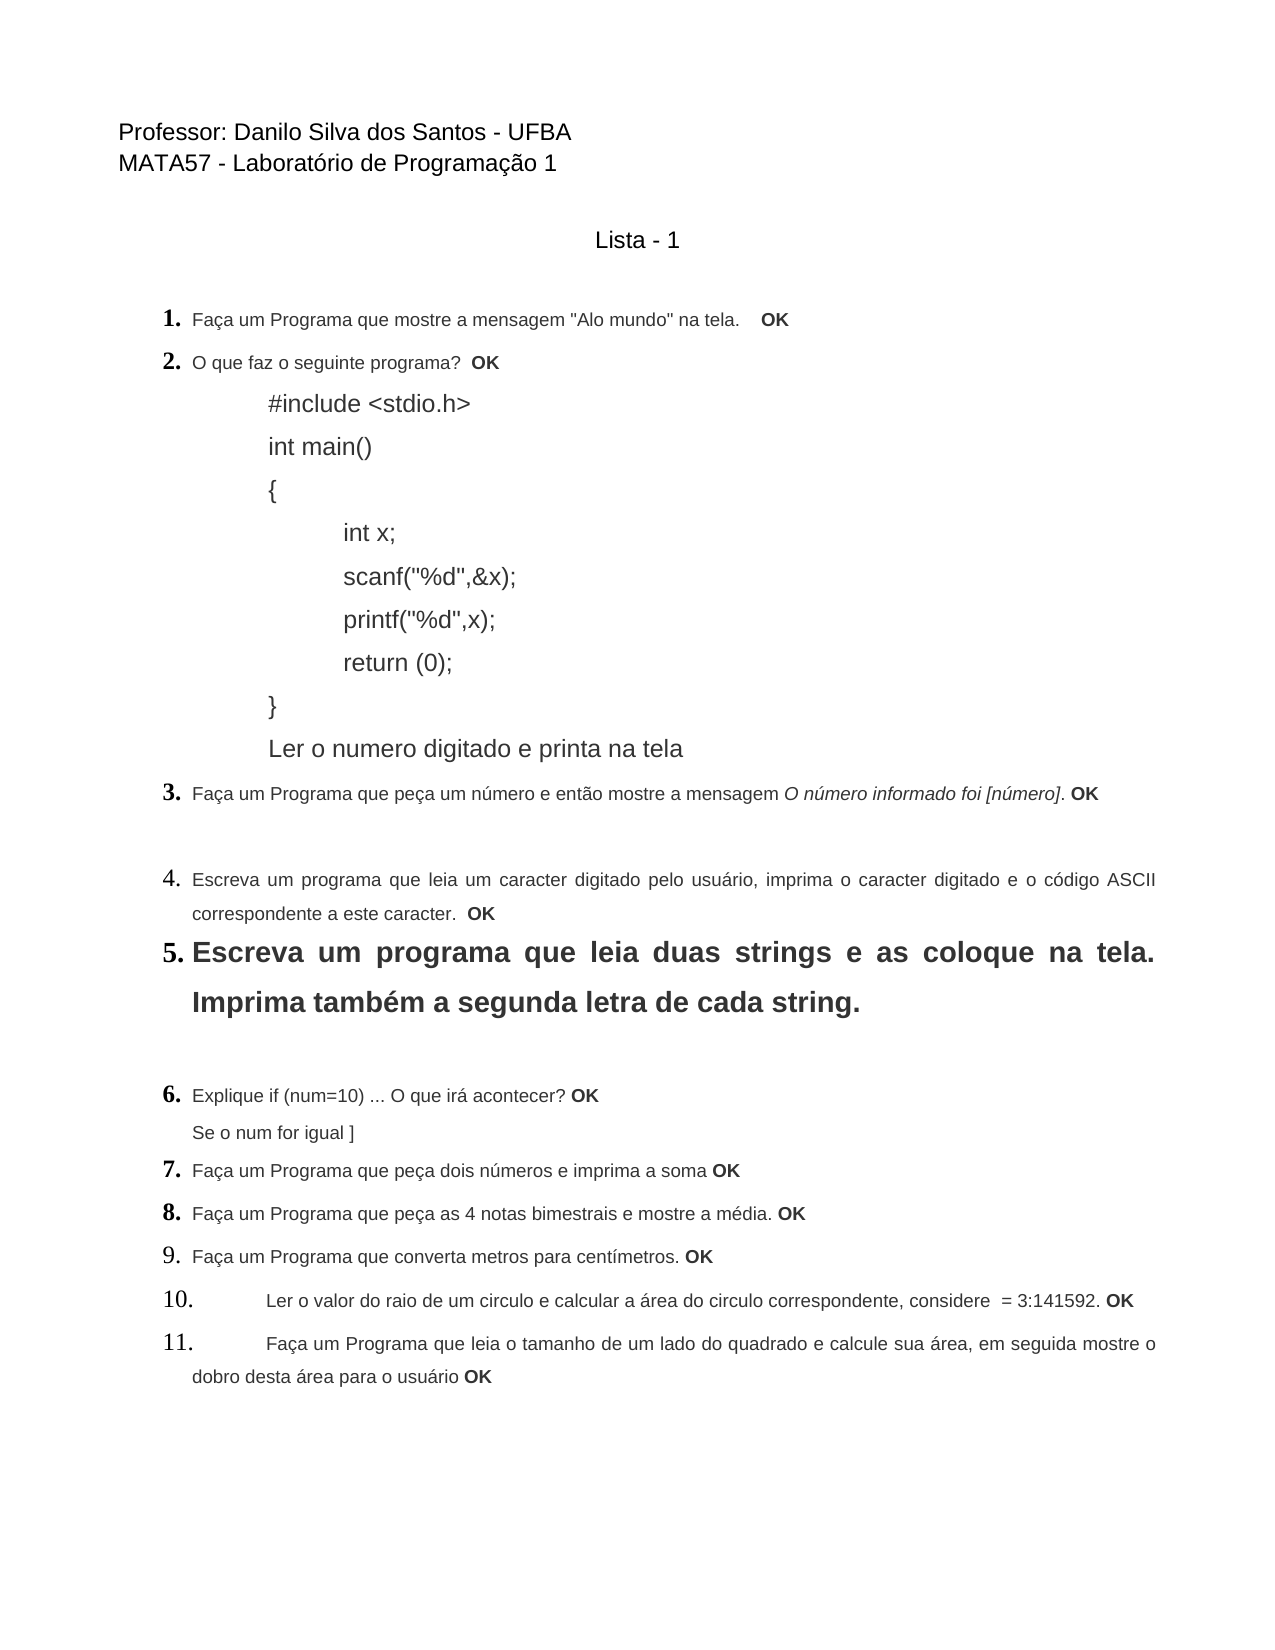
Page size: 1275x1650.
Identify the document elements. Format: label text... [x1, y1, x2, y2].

text scanf("%d",&x); [343, 561, 1157, 590]
text Lista - 1 [118, 226, 1157, 253]
list Explique if (num=10) ... O que irá acontecer? OK [162, 1079, 1157, 1108]
text #include <stdio.h> [268, 389, 1157, 418]
list Faça um Programa que leia o tamanho de um lado do quadrado e calcule sua área, em seguida mostre o dobro desta área para o usuário OK [162, 1327, 1157, 1388]
text } [268, 691, 1157, 719]
list Faça um Programa que mostre a mensagem "Alo mundo" na tela. OK [162, 303, 1157, 331]
text Se o num for igual ] [192, 1122, 1157, 1144]
list Ler o valor do raio de um circulo e calcular a área do circulo correspondente, considere = 3:141592. OK [162, 1284, 1157, 1312]
list Escreva um programa que leia duas strings e as coloque na tela. Imprima também a segunda letra de cada string. [162, 935, 1157, 1019]
text int main() [268, 432, 1157, 461]
text return (0); [343, 648, 1157, 676]
list Faça um Programa que peça as 4 notas bimestrais e mostre a média. OK [162, 1197, 1157, 1226]
list Faça um Programa que peça dois números e imprima a soma OK [162, 1154, 1157, 1183]
list O que faz o seguinte programa? OK [162, 346, 1157, 374]
text int x; [343, 518, 1157, 547]
list Faça um Programa que converta metros para centímetros. OK [162, 1241, 1157, 1269]
text { [118, 475, 1157, 504]
text Ler o numero digitado e printa na tela [268, 734, 1157, 763]
list Faça um Programa que peça um número e então mostre a mensagem O número informado foi [número]. OK [162, 777, 1157, 806]
text printf("%d",x); [343, 604, 1157, 633]
text MATA57 - Laboratório de Programação 1 [118, 149, 1157, 177]
list Escreva um programa que leia um caracter digitado pelo usuário, imprima o caracter digitado e o código ASCII correspondente a este caracter. OK [162, 863, 1157, 924]
text Professor: Danilo Silva dos Santos - UFBA [118, 118, 1157, 146]
